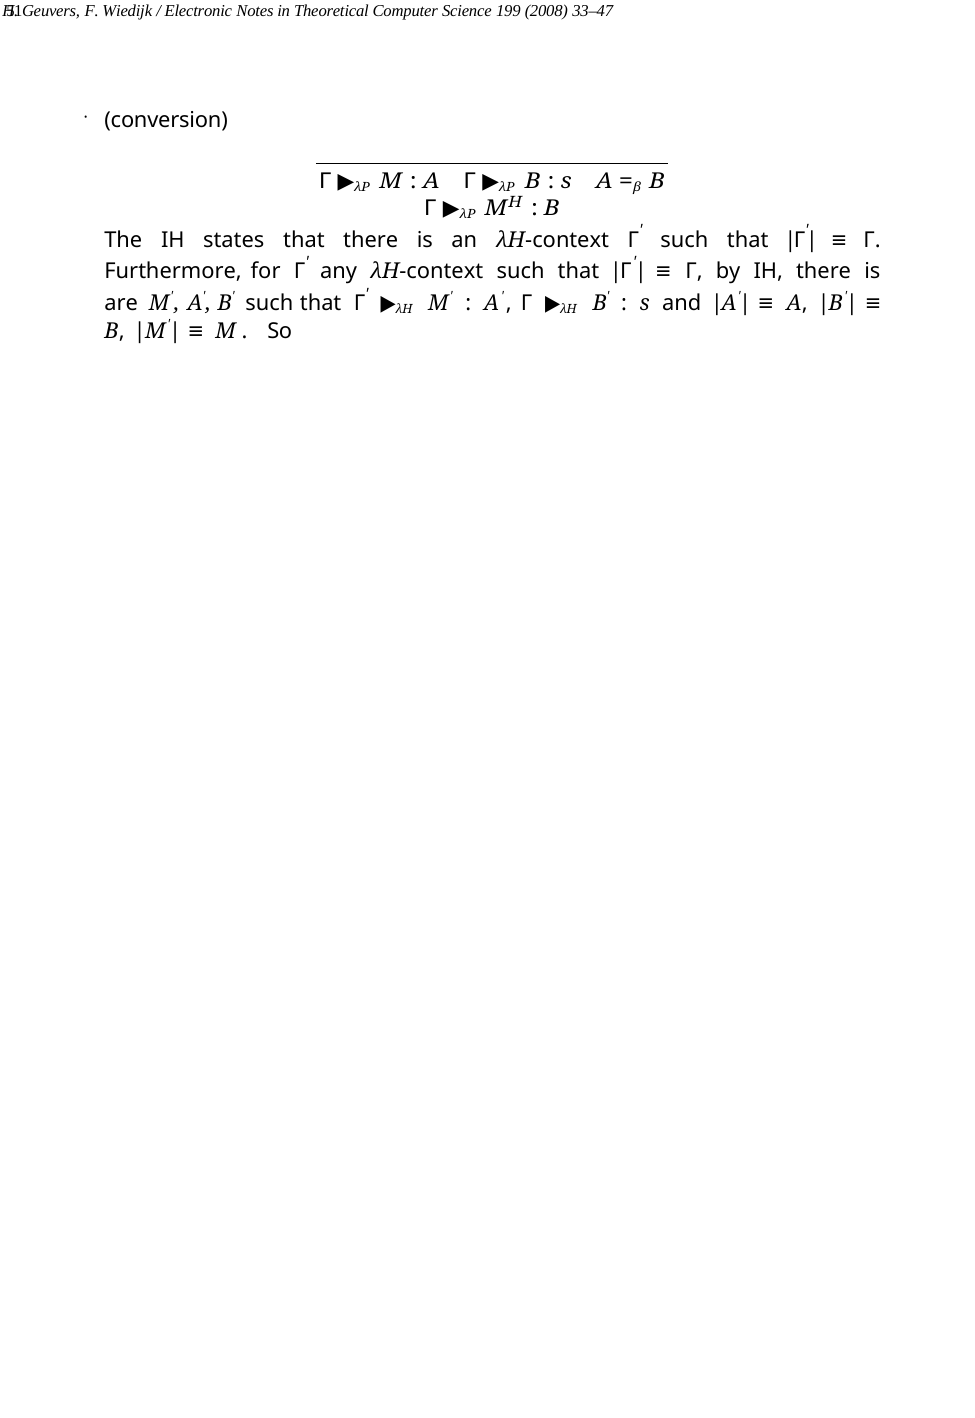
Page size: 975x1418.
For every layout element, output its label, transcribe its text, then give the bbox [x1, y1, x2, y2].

text Γ ▶λP MH : B [80, 194, 904, 221]
text Γ ▶λP M : A Γ ▶λP B : s A =β B [80, 133, 904, 194]
text The IH states that there is an λH-context Γ' such that |Γ'| ≡ Γ. Furthermore, for Γ' any λH-context such that |Γ'| ≡ Γ, by IH, there is are M', A', B' such that Γ' ▶λH M' : A', Γ ▶λH B' : s and |A'| ≡ A, |B'| ≡ B, |M'| ≡ M . So [104, 222, 881, 344]
list (conversion) [83, 110, 904, 132]
